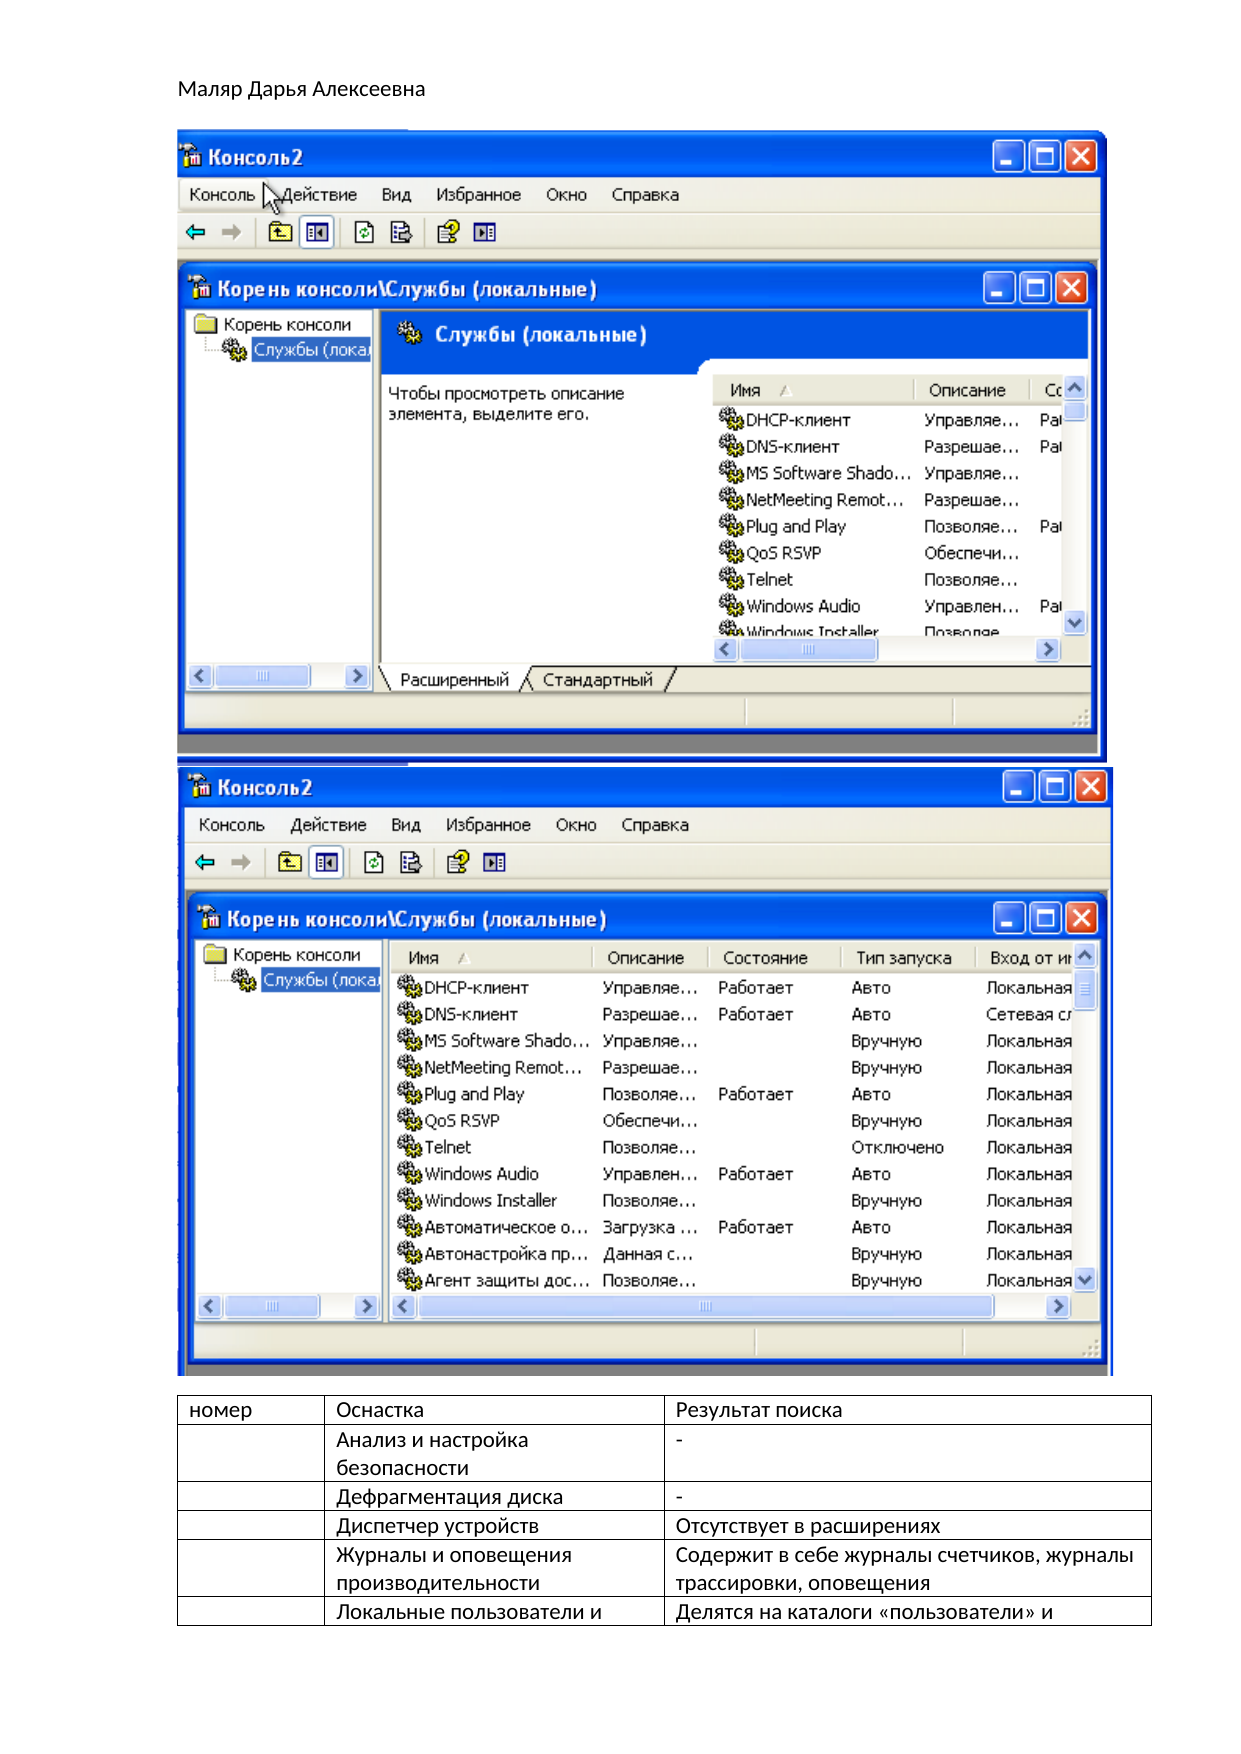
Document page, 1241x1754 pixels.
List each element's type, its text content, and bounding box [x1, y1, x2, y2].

table_cell - [665, 1425, 1151, 1481]
table_cell Содержит в себе журналы счетчиков, журналы трассировки, оповещения [665, 1540, 1151, 1596]
table_cell Отсутствует в расширениях [665, 1511, 1151, 1539]
table_cell Журналы и оповещения производительности [325, 1540, 664, 1596]
table_cell [178, 1597, 324, 1625]
table_cell [178, 1482, 324, 1510]
picture [177, 767, 1114, 1376]
table_cell [178, 1425, 324, 1481]
table_cell [178, 1540, 324, 1596]
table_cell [325, 1597, 664, 1625]
table_header Оснастка [325, 1396, 664, 1424]
table_header Результат поиска [665, 1396, 1151, 1424]
table_cell [178, 1511, 324, 1539]
table_cell Анализ и настройка безопасности [325, 1425, 664, 1481]
picture [177, 129, 1107, 766]
table_cell - [665, 1482, 1151, 1510]
table_header номер [178, 1396, 324, 1424]
table_cell Диспетчер устройств [325, 1511, 664, 1539]
table_cell Дефрагментация диска [325, 1482, 664, 1510]
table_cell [665, 1597, 1151, 1625]
